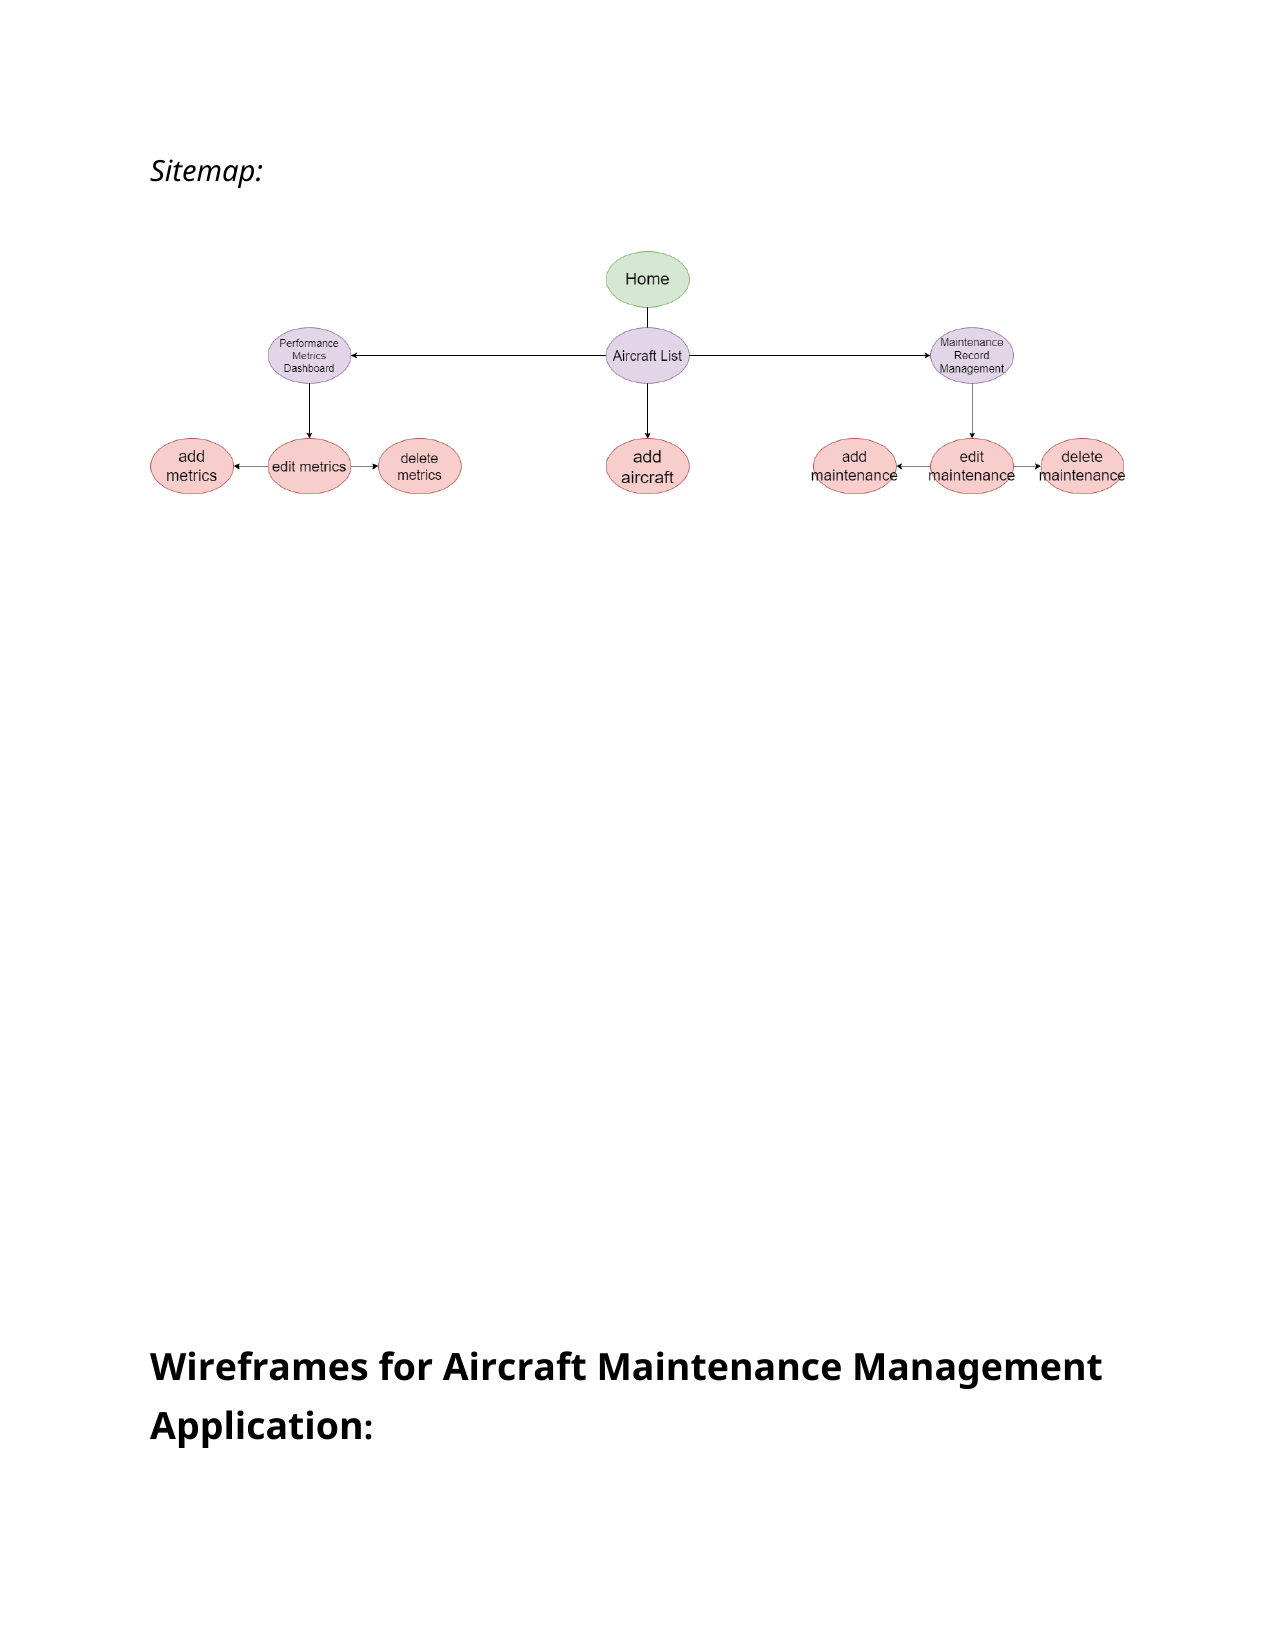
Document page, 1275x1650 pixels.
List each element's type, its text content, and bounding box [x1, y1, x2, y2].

picture [150, 251, 1125, 494]
text Wireframes for Aircraft Maintenance Management Application: [150, 1341, 1125, 1451]
text Sitemap: [150, 150, 1125, 229]
